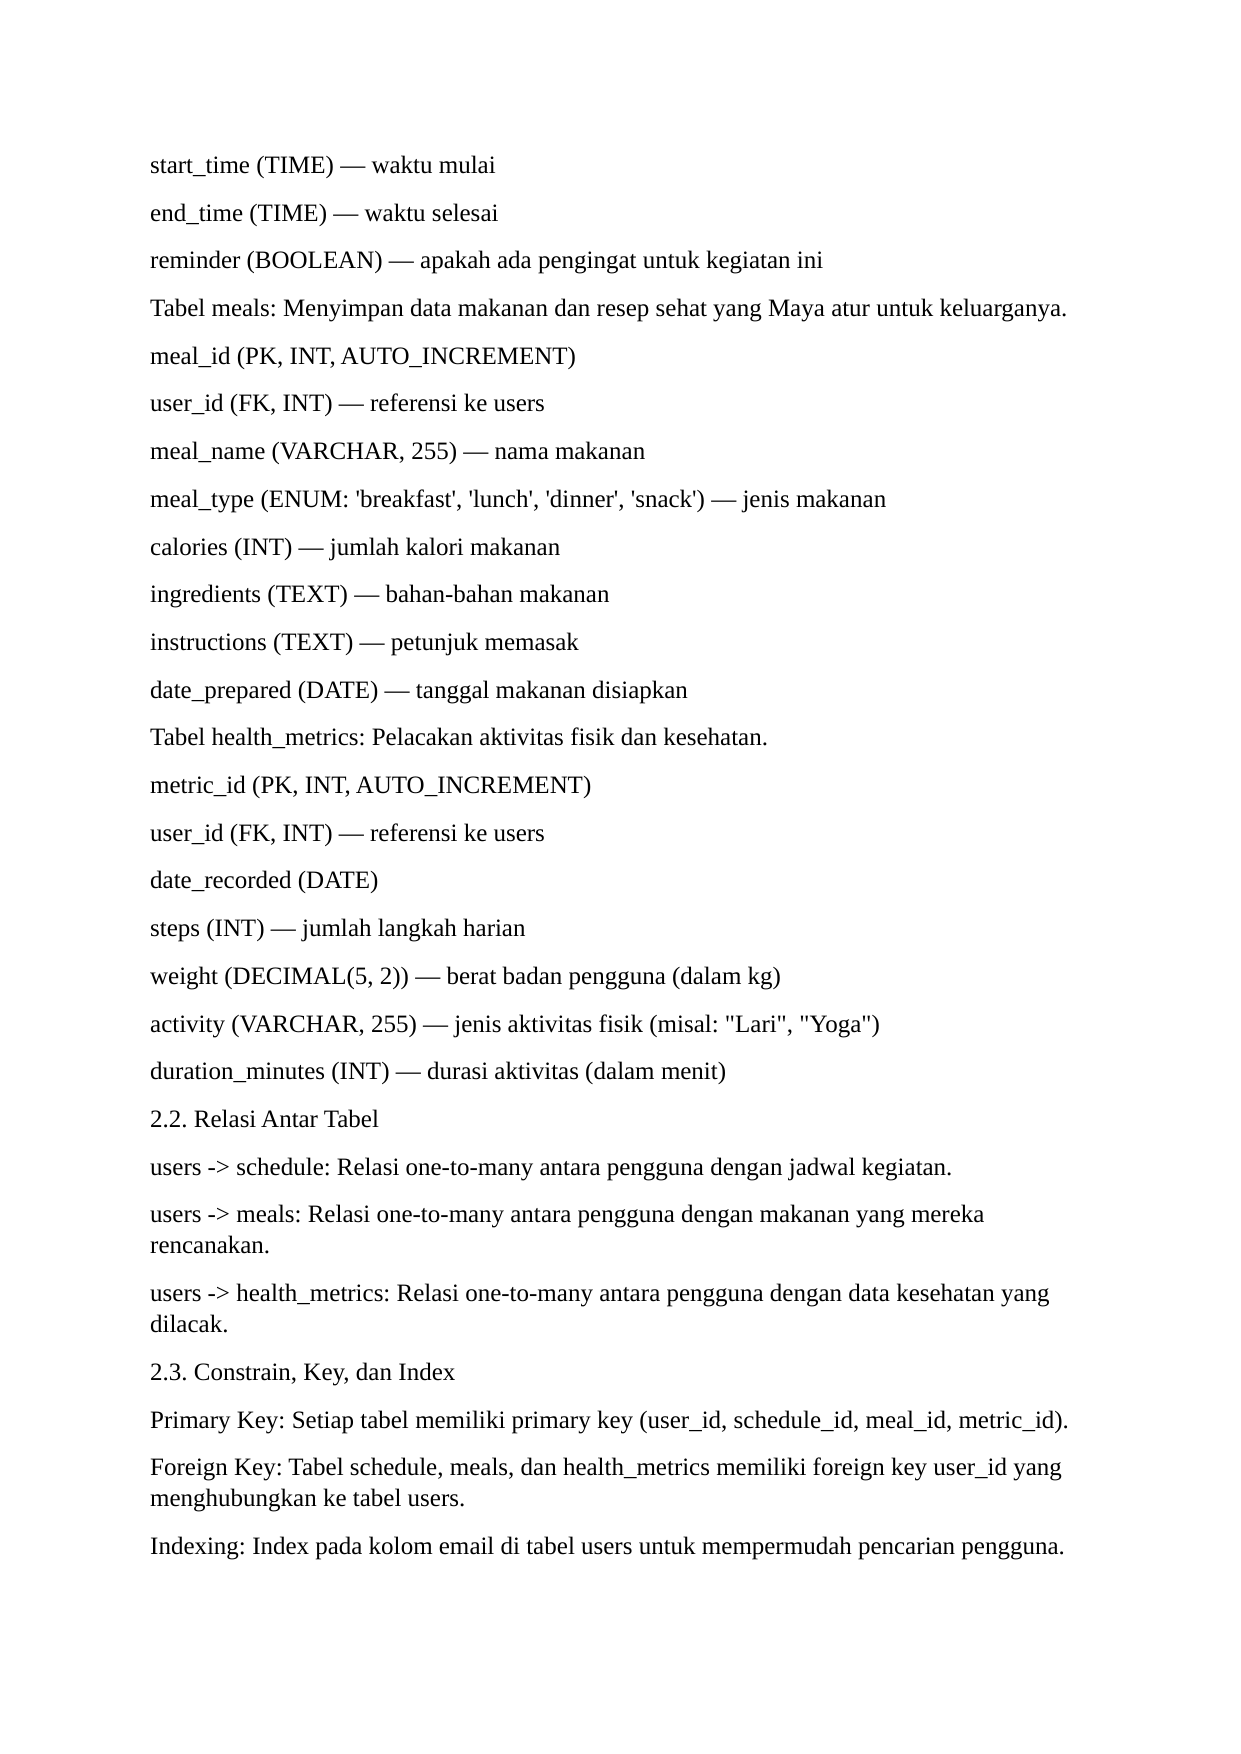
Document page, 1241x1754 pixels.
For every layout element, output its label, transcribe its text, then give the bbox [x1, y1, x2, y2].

text 2.2. Relasi Antar Tabel [150, 1104, 1090, 1133]
text date_prepared (DATE) — tanggal makanan disiapkan [150, 675, 1090, 703]
text meal_id (PK, INT, AUTO_INCREMENT) [150, 341, 1090, 369]
text metric_id (PK, INT, AUTO_INCREMENT) [150, 770, 1090, 799]
text users -> meals: Relasi one-to-many antara pengguna dengan makanan yang mereka rencanakan. [150, 1199, 1090, 1259]
text activity (VARCHAR, 255) — jenis aktivitas fisik (misal: "Lari", "Yoga") [150, 1009, 1090, 1037]
text end_time (TIME) — waktu selesai [150, 198, 1090, 226]
text users -> schedule: Relasi one-to-many antara pengguna dengan jadwal kegiatan. [150, 1152, 1090, 1181]
text Tabel meals: Menyimpan data makanan dan resep sehat yang Maya atur untuk keluarganya. [150, 293, 1090, 322]
text meal_type (ENUM: 'breakfast', 'lunch', 'dinner', 'snack') — jenis makanan [150, 484, 1090, 513]
text Tabel health_metrics: Pelacakan aktivitas fisik dan kesehatan. [150, 722, 1090, 751]
text calories (INT) — jumlah kalori makanan [150, 532, 1090, 560]
text duration_minutes (INT) — durasi aktivitas (dalam menit) [150, 1056, 1090, 1085]
text steps (INT) — jumlah langkah harian [150, 913, 1090, 942]
text Primary Key: Setiap tabel memiliki primary key (user_id, schedule_id, meal_id, metric_id). [150, 1405, 1090, 1433]
text user_id (FK, INT) — referensi ke users [150, 388, 1090, 417]
text meal_name (VARCHAR, 255) — nama makanan [150, 436, 1090, 465]
text users -> health_metrics: Relasi one-to-many antara pengguna dengan data kesehatan yang dilacak. [150, 1278, 1090, 1338]
text weight (DECIMAL(5, 2)) — berat badan pengguna (dalam kg) [150, 961, 1090, 990]
text Indexing: Index pada kolom email di tabel users untuk mempermudah pencarian pengguna. [150, 1531, 1090, 1560]
text 2.3. Constrain, Key, dan Index [150, 1357, 1090, 1386]
text instructions (TEXT) — petunjuk memasak [150, 627, 1090, 656]
text reminder (BOOLEAN) — apakah ada pengingat untuk kegiatan ini [150, 245, 1090, 274]
text ingredients (TEXT) — bahan-bahan makanan [150, 579, 1090, 608]
text user_id (FK, INT) — referensi ke users [150, 818, 1090, 847]
text Foreign Key: Tabel schedule, meals, dan health_metrics memiliki foreign key user_id yang menghubungkan ke tabel users. [150, 1452, 1090, 1512]
text date_recorded (DATE) [150, 866, 1090, 894]
text start_time (TIME) — waktu mulai [150, 150, 1090, 179]
